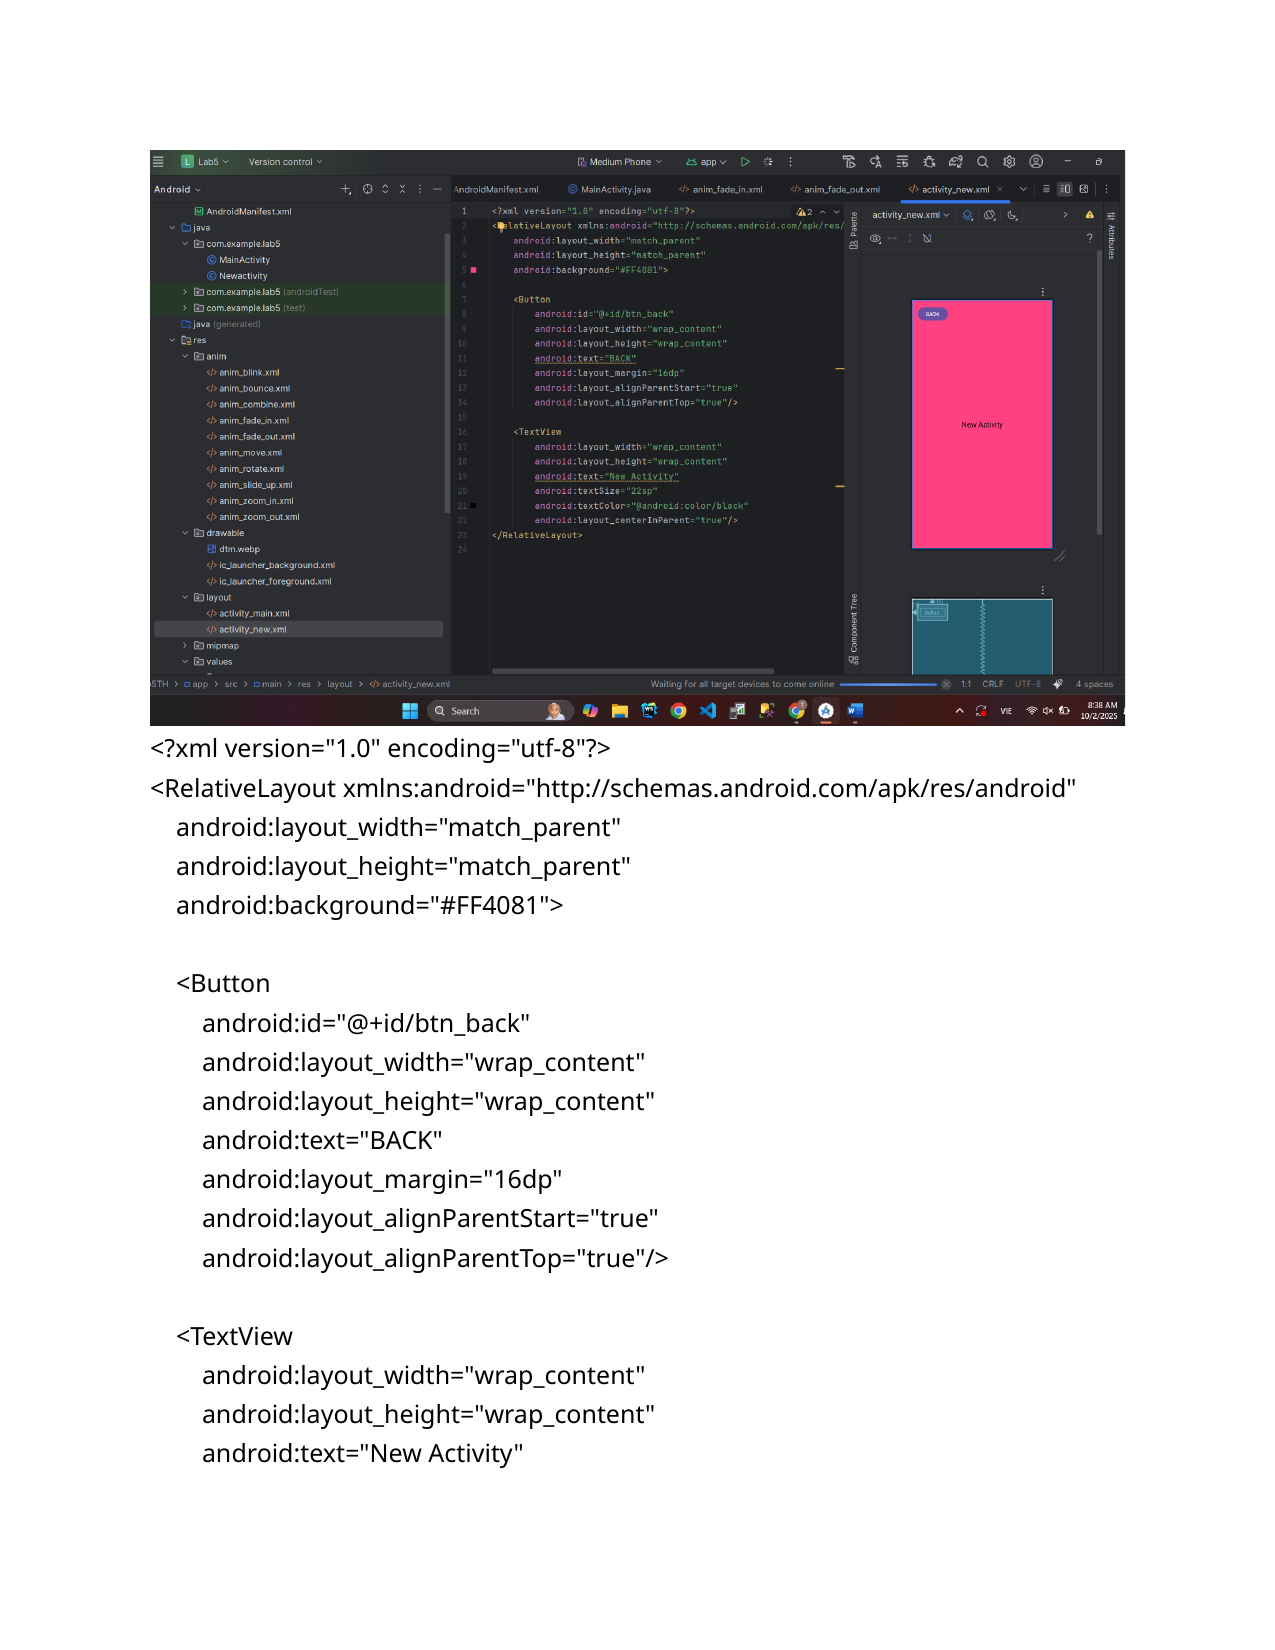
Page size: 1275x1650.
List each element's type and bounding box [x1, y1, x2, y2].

text [150, 726, 1125, 1470]
picture [150, 150, 1125, 726]
